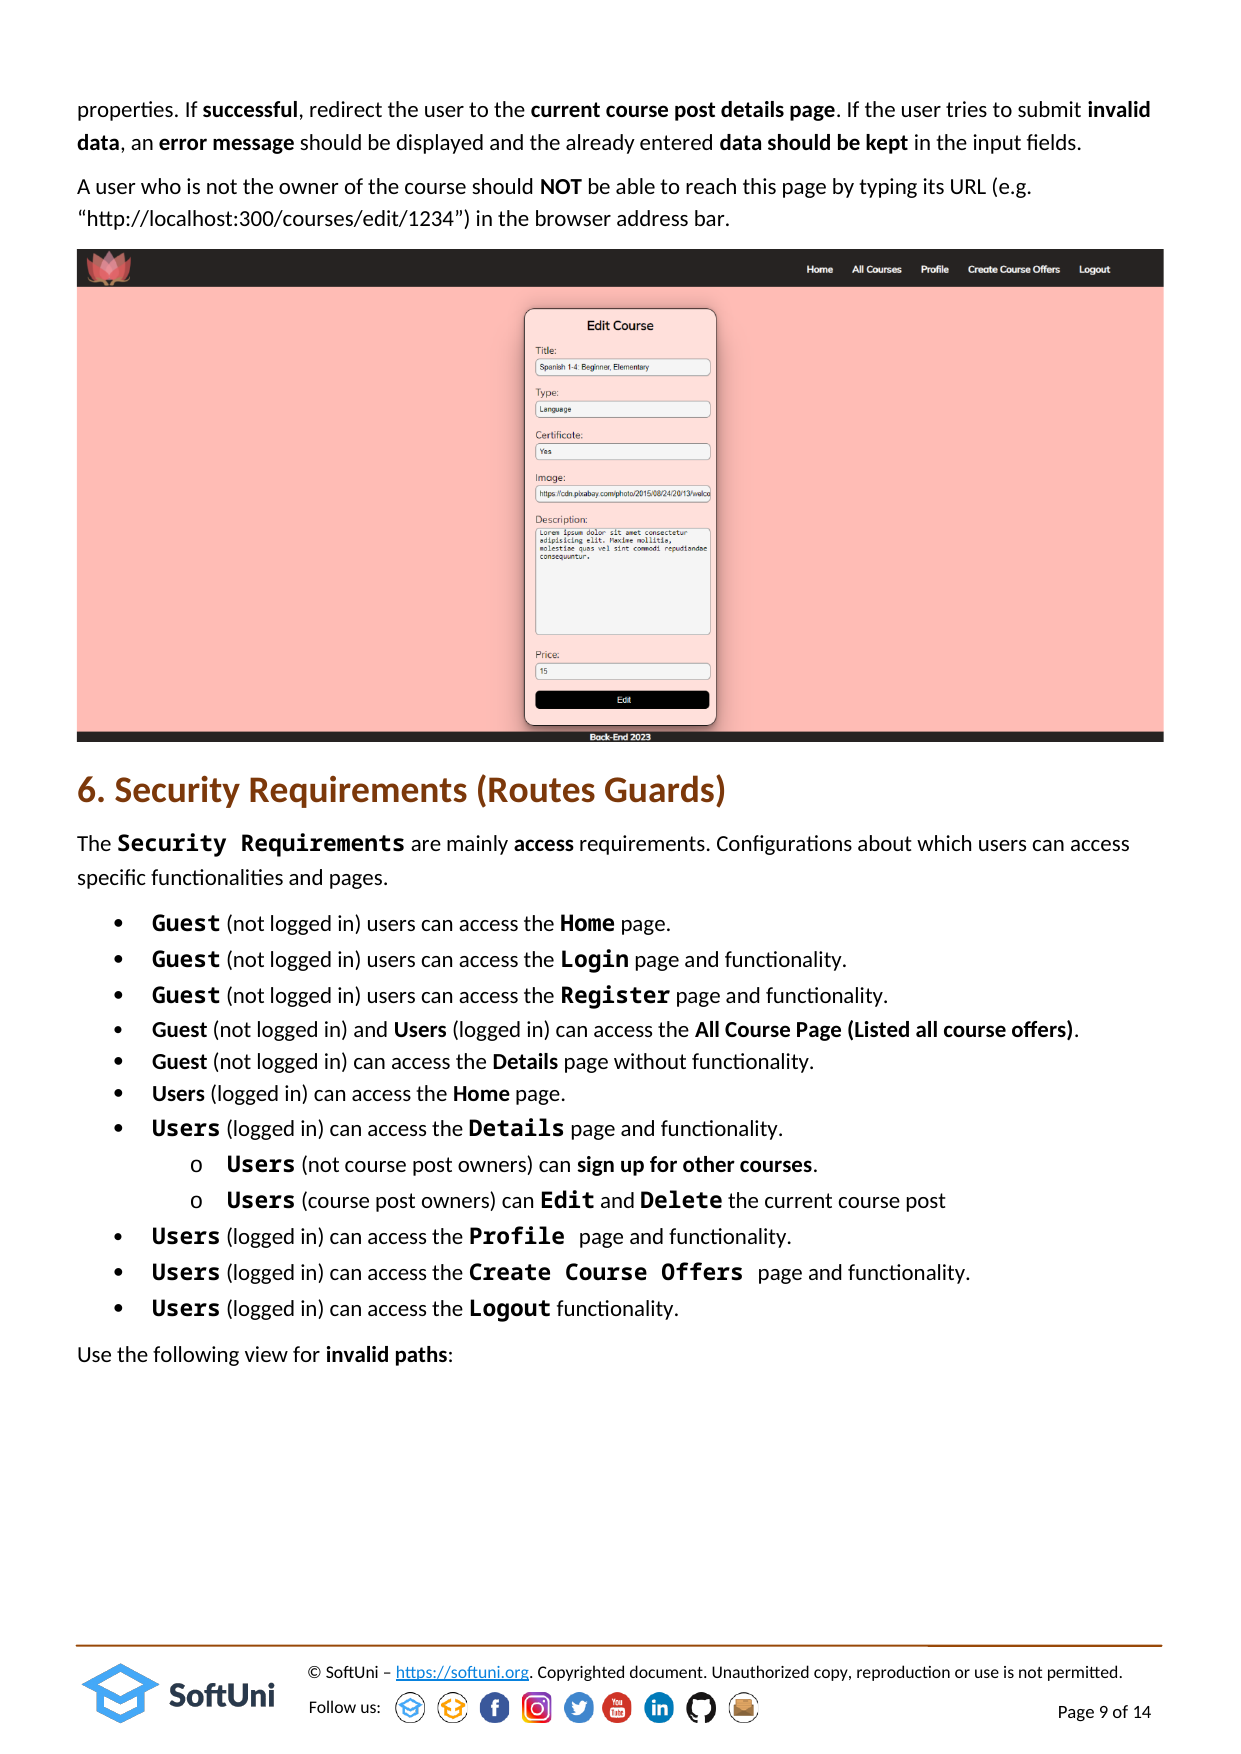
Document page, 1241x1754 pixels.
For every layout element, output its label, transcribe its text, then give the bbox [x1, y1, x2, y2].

picture [665, 1692, 674, 1701]
picture [728, 1692, 759, 1723]
list Guest (not logged in) users can access the Home page. [114, 907, 1163, 938]
picture [437, 1692, 468, 1723]
list Users (logged in) can access the Profile page and functionality. [114, 1220, 1163, 1251]
picture [395, 1692, 425, 1723]
picture [658, 1705, 667, 1715]
list Users (logged in) can access the Details page and functionality. [114, 1112, 1163, 1143]
list Guest (not logged in) can access the Details page without functionality. [114, 1047, 1163, 1075]
text A user who is not the owner of the course should NOT be able to reach this page by typing its URL (e.g. “http://localhost:300/courses/edit/1234”) in the browser address bar. [77, 172, 1163, 232]
list Users (logged in) can access the Logout functionality. [114, 1292, 1163, 1323]
text The Security Requirements are mainly access requirements. Configurations about which users can access specific functionalities and pages. [77, 827, 1163, 891]
picture [76, 249, 1164, 742]
list Users (course post owners) can Edit and Delete the current course post [189, 1184, 1163, 1215]
list Users (not course post owners) can sign up for other courses. [189, 1148, 1163, 1179]
list Guest (not logged in) users can access the Register page and functionality. [114, 979, 1163, 1010]
picture [602, 1692, 632, 1723]
picture [686, 1692, 716, 1723]
text Use the following view for invalid paths: [77, 1340, 1163, 1368]
picture [75, 1658, 281, 1729]
list Users (logged in) can access the Home page. [114, 1079, 1163, 1107]
picture [644, 1713, 652, 1723]
picture [644, 1692, 654, 1702]
picture [479, 1692, 510, 1723]
picture [564, 1692, 594, 1723]
list Guest (not logged in) and Users (logged in) can access the All Course Page (Listed all course offers). [114, 1015, 1163, 1043]
list Guest (not logged in) users can access the Login page and functionality. [114, 943, 1163, 974]
picture [666, 1715, 674, 1723]
list Users (logged in) can access the Create Course Offers page and functionality. [114, 1256, 1163, 1287]
picture [522, 1692, 552, 1723]
subtitle Security Requirements (Routes Guards) [77, 766, 1163, 812]
